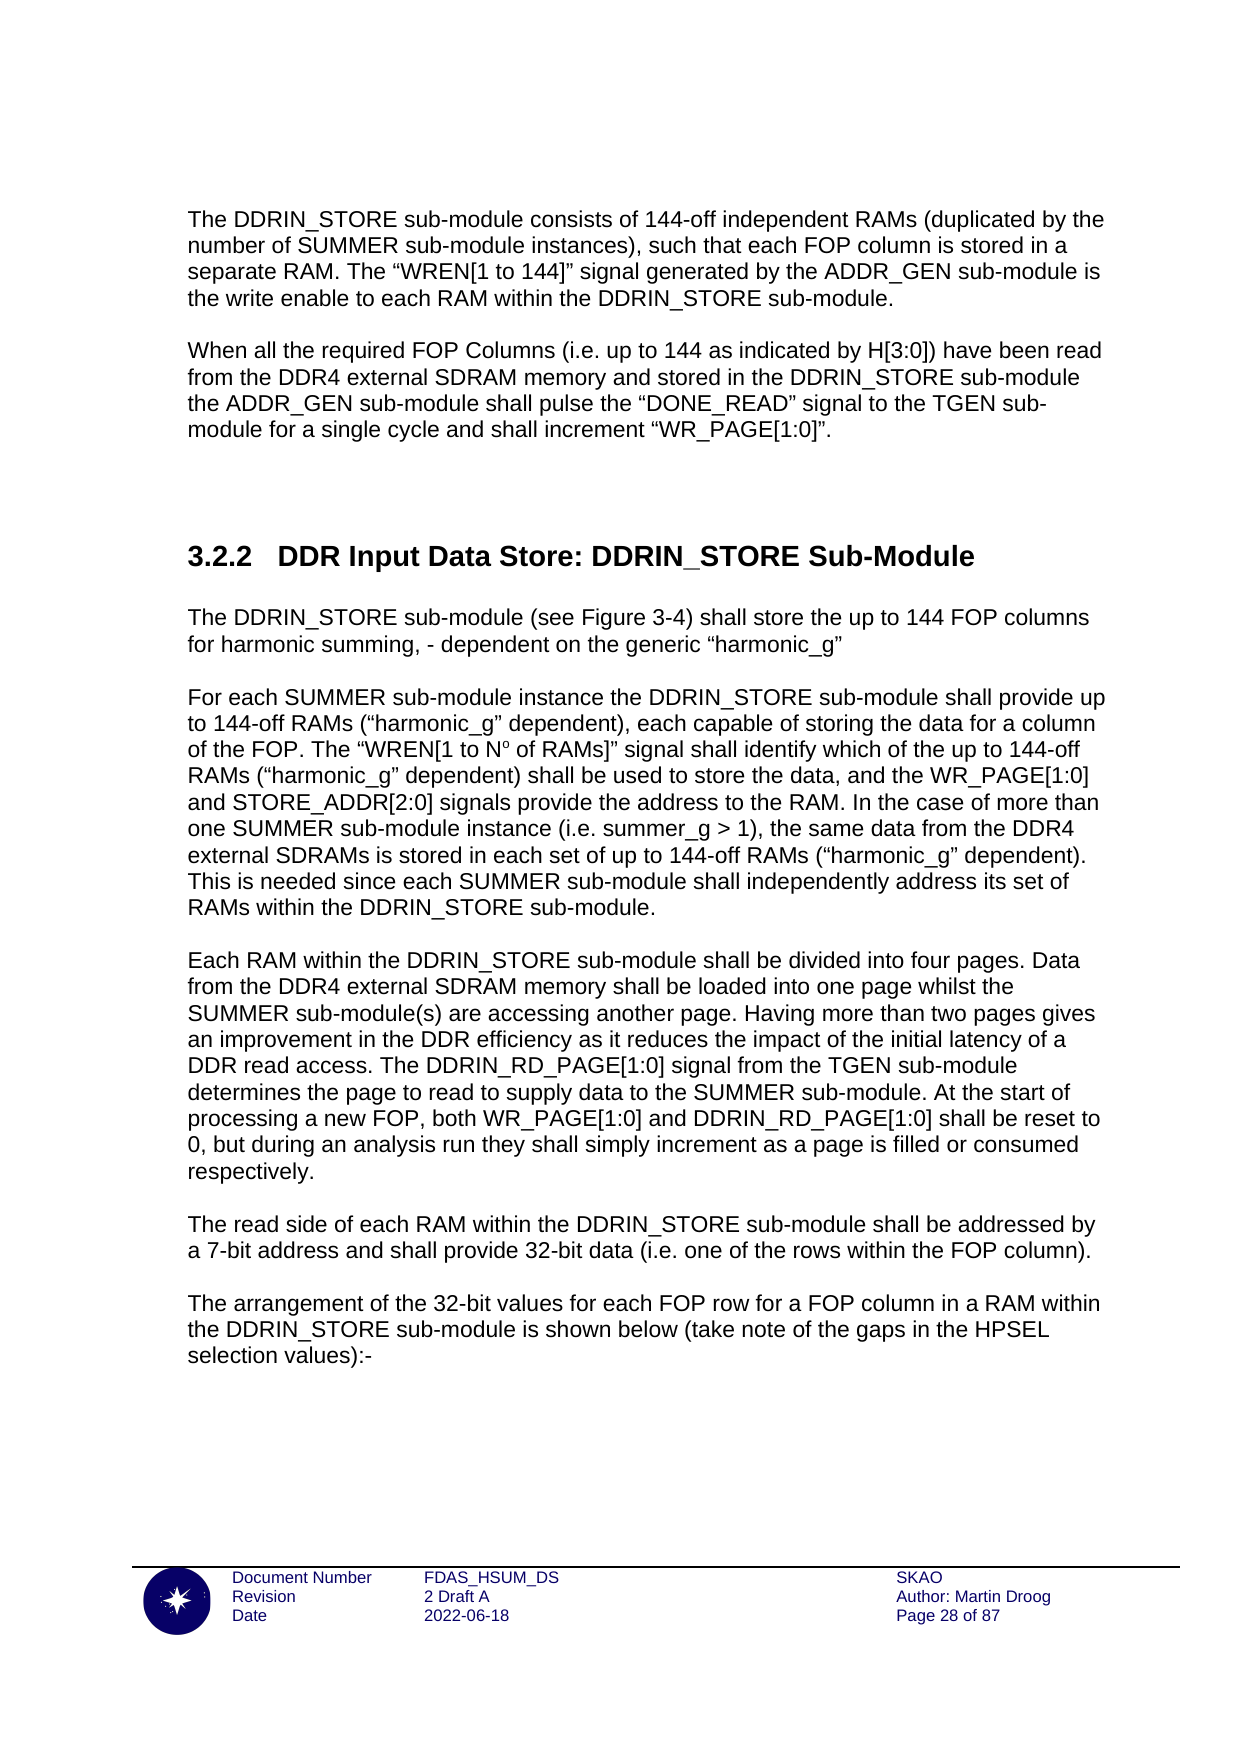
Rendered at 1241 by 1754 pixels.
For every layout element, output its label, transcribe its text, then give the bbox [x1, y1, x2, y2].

text The DDRIN_STORE sub-module consists of 144-off independent RAMs (duplicated by the number of SUMMER sub-module instances), such that each FOP column is stored in a separate RAM. The “WREN[1 to 144]” signal generated by the ADDR_GEN sub-module is the write enable to each RAM within the DDRIN_STORE sub-module. [187, 206, 1107, 311]
text The arrangement of the 32-bit values for each FOP row for a FOP column in a RAM within the DDRIN_STORE sub-module is shown below (take note of the gaps in the HPSEL selection values):- [187, 1289, 1107, 1369]
text For each SUMMER sub-module instance the DDRIN_STORE sub-module shall provide up to 144-off RAMs (“harmonic_g” dependent), each capable of storing the data for a column of the FOP. The “WREN[1 to No of RAMs]” signal shall identify which of the up to 144-off RAMs (“harmonic_g” dependent) shall be used to store the data, and the WR_PAGE[1:0] and STORE_ADDR[2:0] signals provide the address to the RAM. In the case of more than one SUMMER sub-module instance (i.e. summer_g > 1), the same data from the DDR4 external SDRAMs is stored in each set of up to 144-off RAMs (“harmonic_g” dependent). This is needed since each SUMMER sub-module shall independently address its set of RAMs within the DDRIN_STORE sub-module. [187, 683, 1107, 921]
text When all the required FOP Columns (i.e. up to 144 as indicated by H[3:0]) have been read from the DDR4 external SDRAM memory and stored in the DDRIN_STORE sub-module the ADDR_GEN sub-module shall pulse the “DONE_READ” signal to the TGEN sub-module for a single cycle and shall increment “WR_PAGE[1:0]”. [187, 337, 1107, 443]
text The read side of each RAM within the DDRIN_STORE sub-module shall be addressed by a 7-bit address and shall provide 32-bit data (i.e. one of the rows within the FOP column). [187, 1211, 1107, 1263]
picture [143, 1567, 211, 1635]
text The DDRIN_STORE sub-module (see Figure 3-2) shall store the up to 144 FOP columns for harmonic summing, - dependent on the generic “harmonic_g” [187, 604, 1107, 657]
text Each RAM within the DDRIN_STORE sub-module shall be divided into four pages. Data from the DDR4 external SDRAM memory shall be loaded into one page whilst the SUMMER sub-module(s) are accessing another page. Having more than two pages gives an improvement in the DDR efficiency as it reduces the impact of the initial latency of a DDR read access. The DDRIN_RD_PAGE[1:0] signal from the TGEN sub-module determines the page to read to supply data to the SUMMER sub-module. At the start of processing a new FOP, both WR_PAGE[1:0] and DDRIN_RD_PAGE[1:0] shall be reset to 0, but during an analysis run they shall simply increment as a page is filled or consumed respectively. [187, 947, 1107, 1184]
subtitle DDR Input Data Store: DDRIN_STORE Sub-Module [187, 547, 1107, 572]
